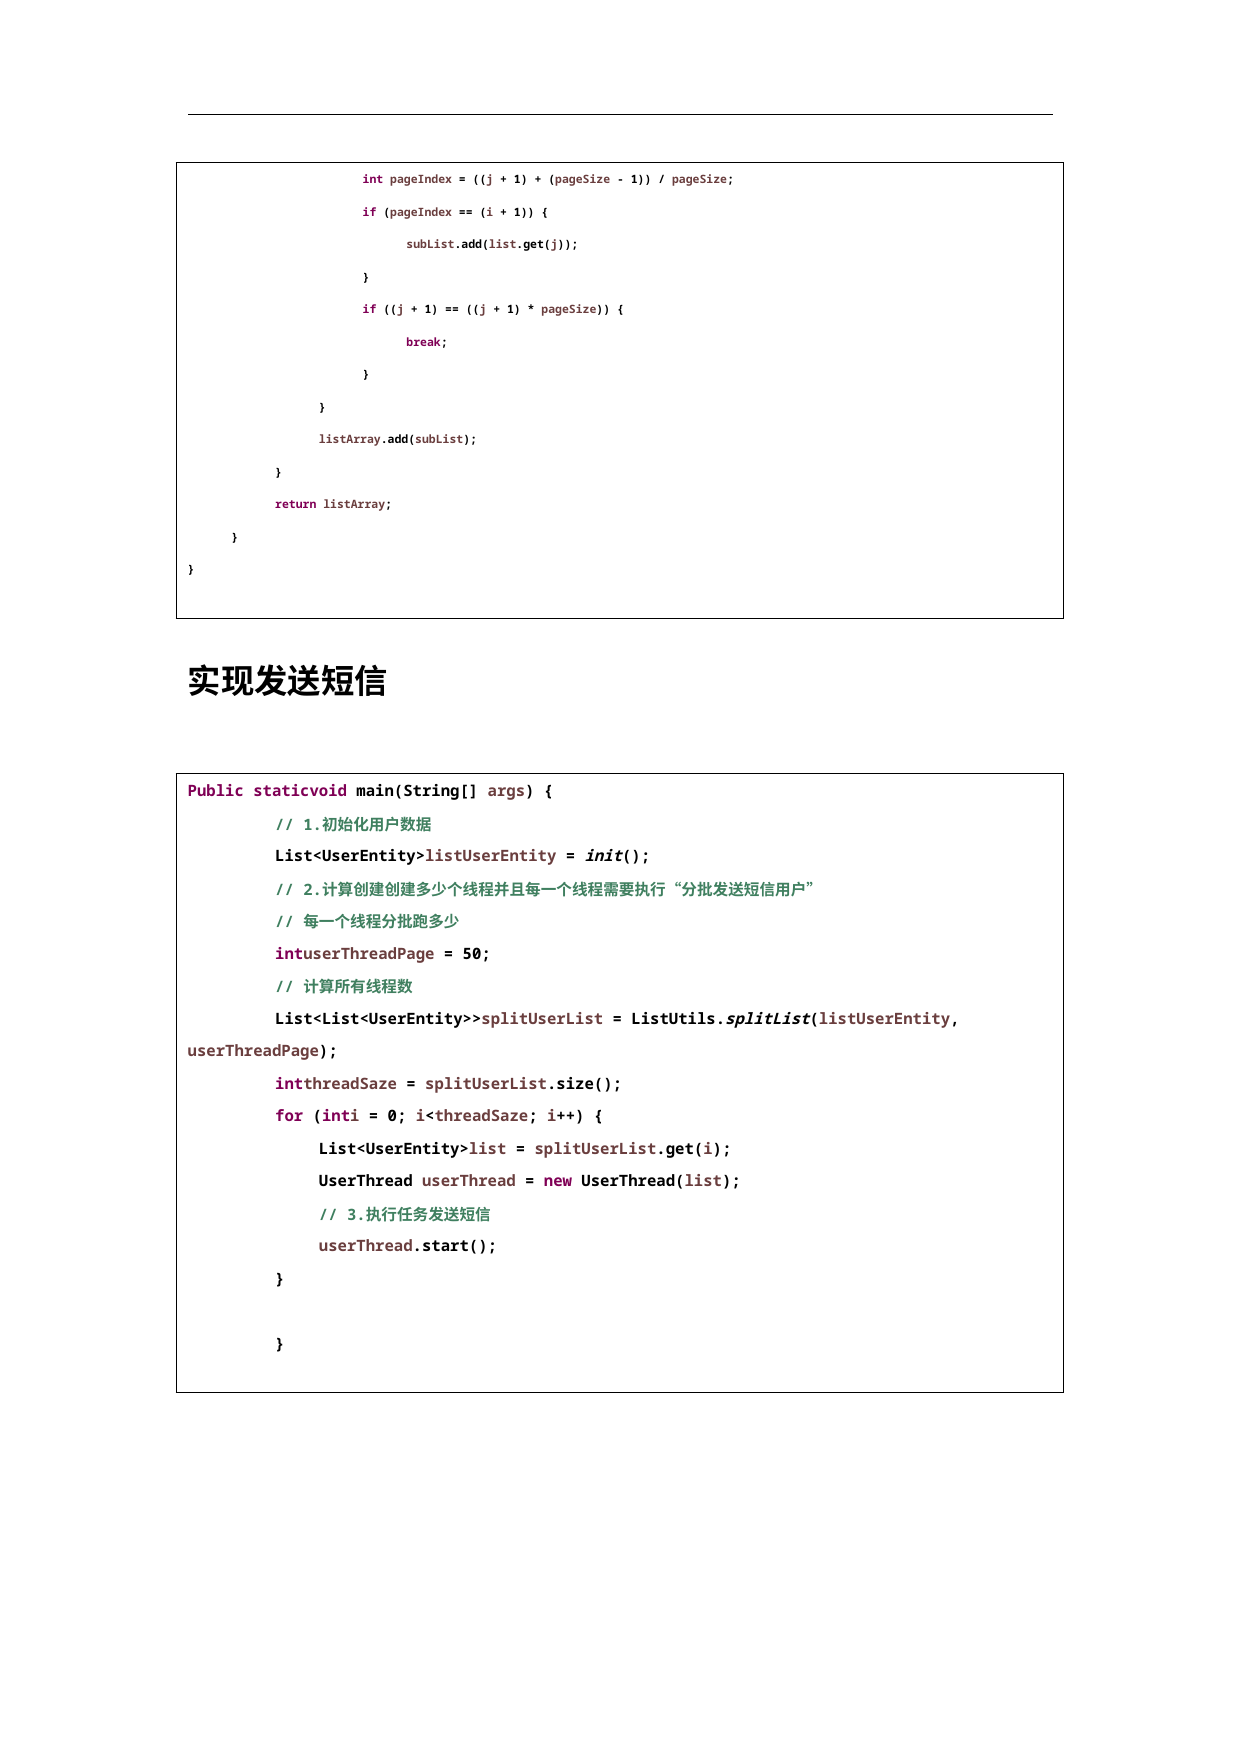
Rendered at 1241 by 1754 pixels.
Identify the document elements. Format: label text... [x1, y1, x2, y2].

table_header Public staticvoid main(String[] args) { // 1.初始化用户数据 List<UserEntity>listUserEntity = init(); // 2.计算创建创建多少个线程并且每一个线程需要执行“分批发送短信用户” // 每一个线程分批跑多少 intuserThreadPage = 50; // 计算所有线程数 List<List<UserEntity>>splitUserList = ListUtils.splitList(listUserEntity, userThreadPage); intthreadSaze = splitUserList.size(); for (inti = 0; i<threadSaze; i++) { List<UserEntity>list = splitUserList.get(i); UserThread userThread = new UserThread(list); // 3.执行任务发送短信 userThread.start(); } } [177, 774, 1063, 1392]
subtitle 实现发送短信 [187, 646, 1053, 711]
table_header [177, 163, 1063, 618]
